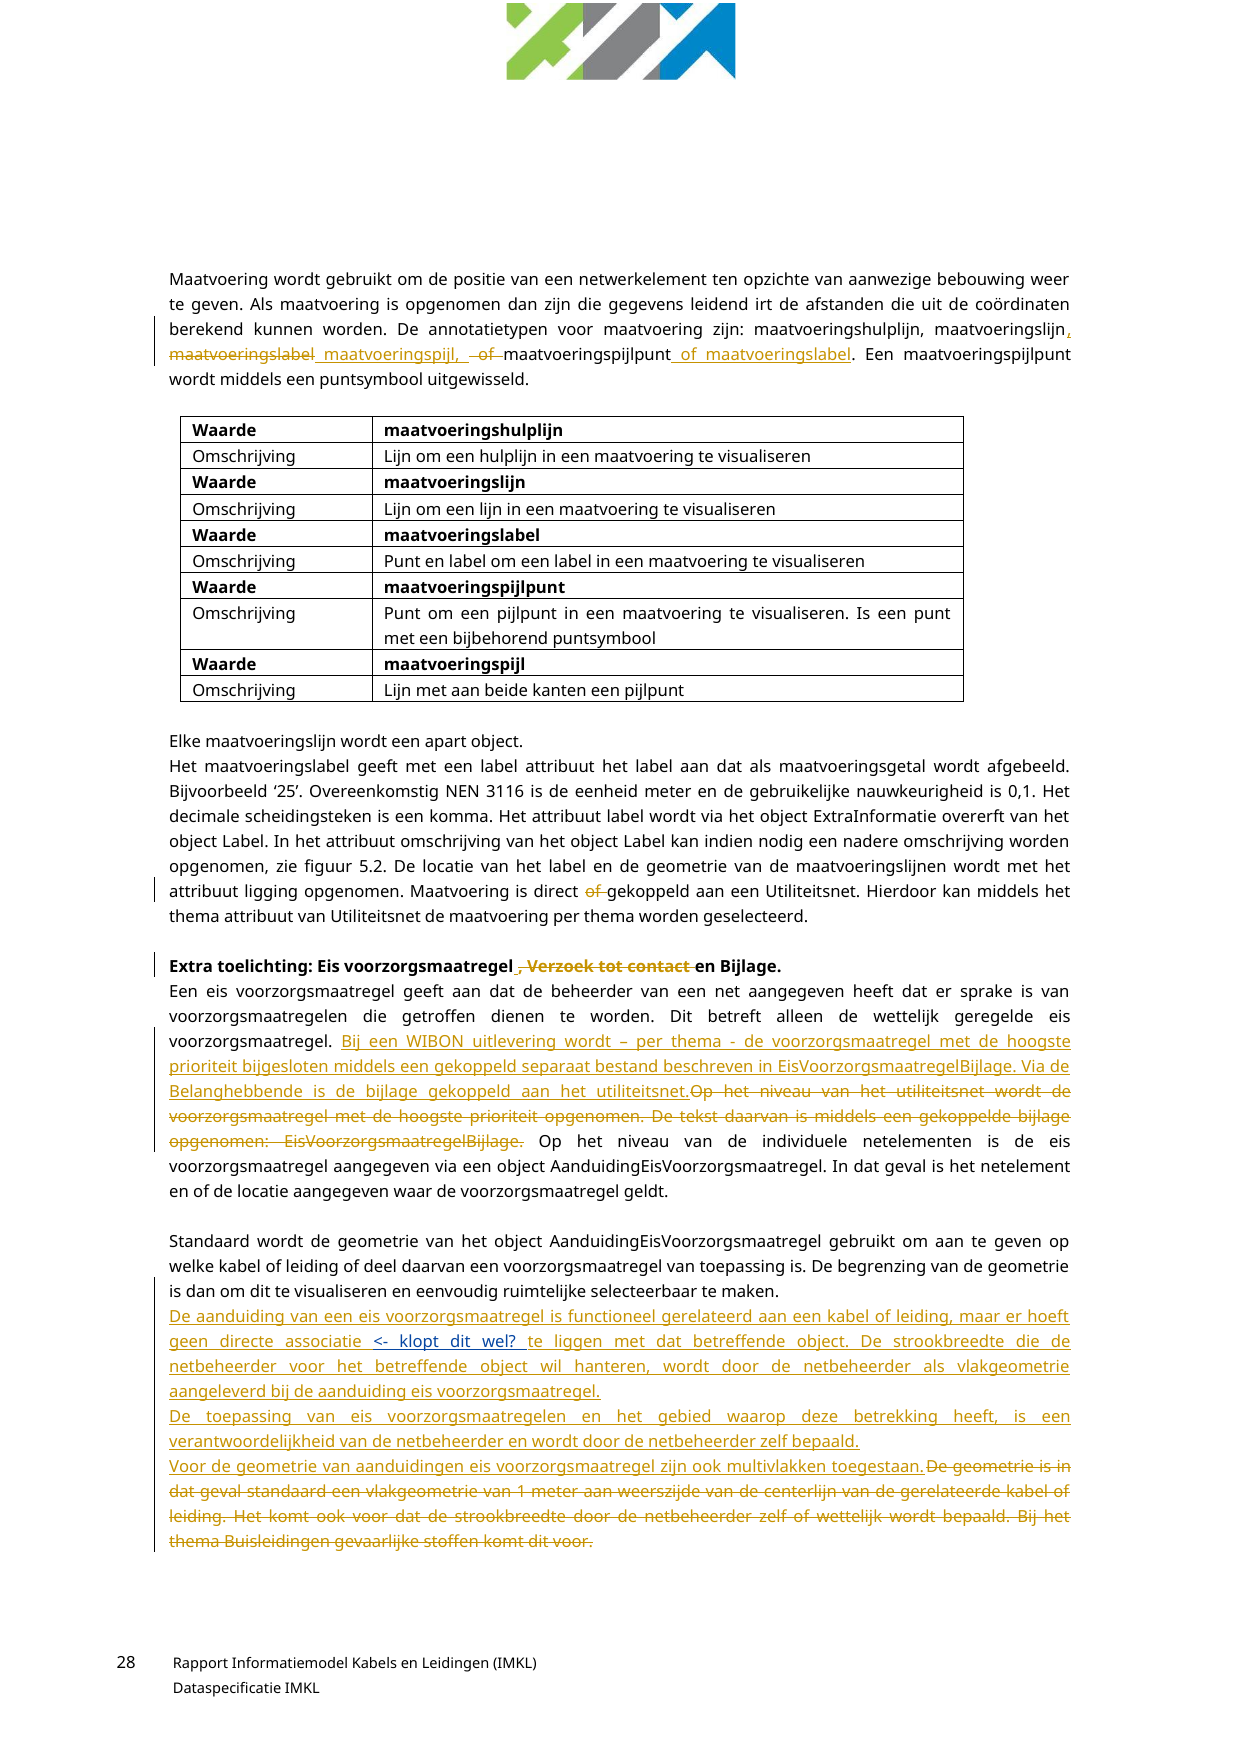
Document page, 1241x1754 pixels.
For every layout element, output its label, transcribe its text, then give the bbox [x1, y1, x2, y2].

text Een eis voorzorgsmaatregel geeft aan dat de beheerder van een net aangegeven heeft dat er sprake is van voorzorgsmaatregelen die getroffen dienen te worden. Dit betreft alleen de wettelijk geregelde eis voorzorgsmaatregel. Op het niveau van de individuele netelementen is de eis voorzorgsmaatregel aangegeven via een object AanduidingEisVoorzorgsmaatregel. In dat geval is het netelement en of de locatie aangegeven waar de voorzorgsmaatregel geldt. [169, 977, 1071, 1117]
table_cell Omschrijving [181, 599, 372, 649]
table_cell Punt en label om een label in een maatvoering te visualiseren [373, 547, 963, 572]
table_cell maatvoeringspijl [373, 650, 963, 675]
table_cell Punt om een pijlpunt in een maatvoering te visualiseren. Is een punt met een bijbehorend puntsymbool [373, 599, 963, 649]
picture [677, 50, 736, 80]
picture [506, 3, 718, 80]
table_cell Lijn met aan beide kanten een pijlpunt [373, 676, 963, 701]
table_cell Omschrijving [181, 443, 372, 468]
table_cell Omschrijving [181, 495, 372, 520]
table_cell Waarde [181, 573, 372, 598]
table_header maatvoeringshulplijn [373, 417, 963, 442]
table_cell maatvoeringslijn [373, 469, 963, 494]
text Maatvoering wordt gebruikt om de positie van een netwerkelement ten opzichte van aanwezige bebouwing weer te geven. Als maatvoering is opgenomen dan zijn die gegevens leidend irt de afstanden die uit de coördinaten berekend kunnen worden. De annotatietypen voor maatvoering zijn: maatvoeringshulplijn, maatvoeringslijnmaatvoeringspijlpunt. Een maatvoeringspijlpunt wordt middels een puntsymbool uitgewisseld. [169, 266, 1071, 391]
table_cell maatvoeringslabel [373, 521, 963, 546]
text Extra toelichting: Eis voorzorgsmaatregelen Bijlage. [169, 952, 1071, 977]
text Een eis voorzorgsmaatregel geeft aan dat de beheerder van een net aangegeven heeft dat er sprake is van voorzorgsmaatregelen die getroffen dienen te worden. Dit betreft alleen de wettelijk geregelde eis voorzorgsmaatregel. Op het niveau van de individuele netelementen is de eis voorzorgsmaatregel aangegeven via een object AanduidingEisVoorzorgsmaatregel. In dat geval is het netelement en of de locatie aangegeven waar de voorzorgsmaatregel geldt. [169, 1118, 1071, 1202]
table_cell Lijn om een hulplijn in een maatvoering te visualiseren [373, 443, 963, 468]
table_cell Omschrijving [181, 547, 372, 572]
text Elke maatvoeringslijn wordt een apart object. [169, 727, 1071, 752]
text Het maatvoeringslabel geeft met een label attribuut het label aan dat als maatvoeringsgetal wordt afgebeeld. Bijvoorbeeld ‘25’. Overeenkomstig NEN 3116 is de eenheid meter en de gebruikelijke nauwkeurigheid is 0,1. Het decimale scheidingsteken is een komma. Het attribuut label wordt via het object ExtraInformatie overerft van het object Label. In het attribuut omschrijving van het object Label kan indien nodig een nadere omschrijving worden opgenomen, zie figuur 5.2. De locatie van het label en de geometrie van de maatvoeringslijnen wordt met het attribuut ligging opgenomen. Maatvoering is direct gekoppeld aan een Utiliteitsnet. Hierdoor kan middels het thema attribuut van Utiliteitsnet de maatvoering per thema worden geselecteerd. [169, 752, 1071, 927]
text Standaard wordt de geometrie van het object AanduidingEisVoorzorgsmaatregel gebruikt om aan te geven op welke kabel of leiding of deel daarvan een voorzorgsmaatregel van toepassing is. De begrenzing van de geometrie is dan om dit te visualiseren en eenvoudig ruimtelijke selecteerbaar te maken. [169, 1227, 1071, 1302]
table_cell maatvoeringspijlpunt [373, 573, 963, 598]
table_cell Waarde [181, 521, 372, 546]
table_header Waarde [181, 417, 372, 442]
table_cell Waarde [181, 469, 372, 494]
table_cell Omschrijving [181, 676, 372, 701]
table_cell Lijn om een lijn in een maatvoering te visualiseren [373, 495, 963, 520]
table_cell Waarde [181, 650, 372, 675]
